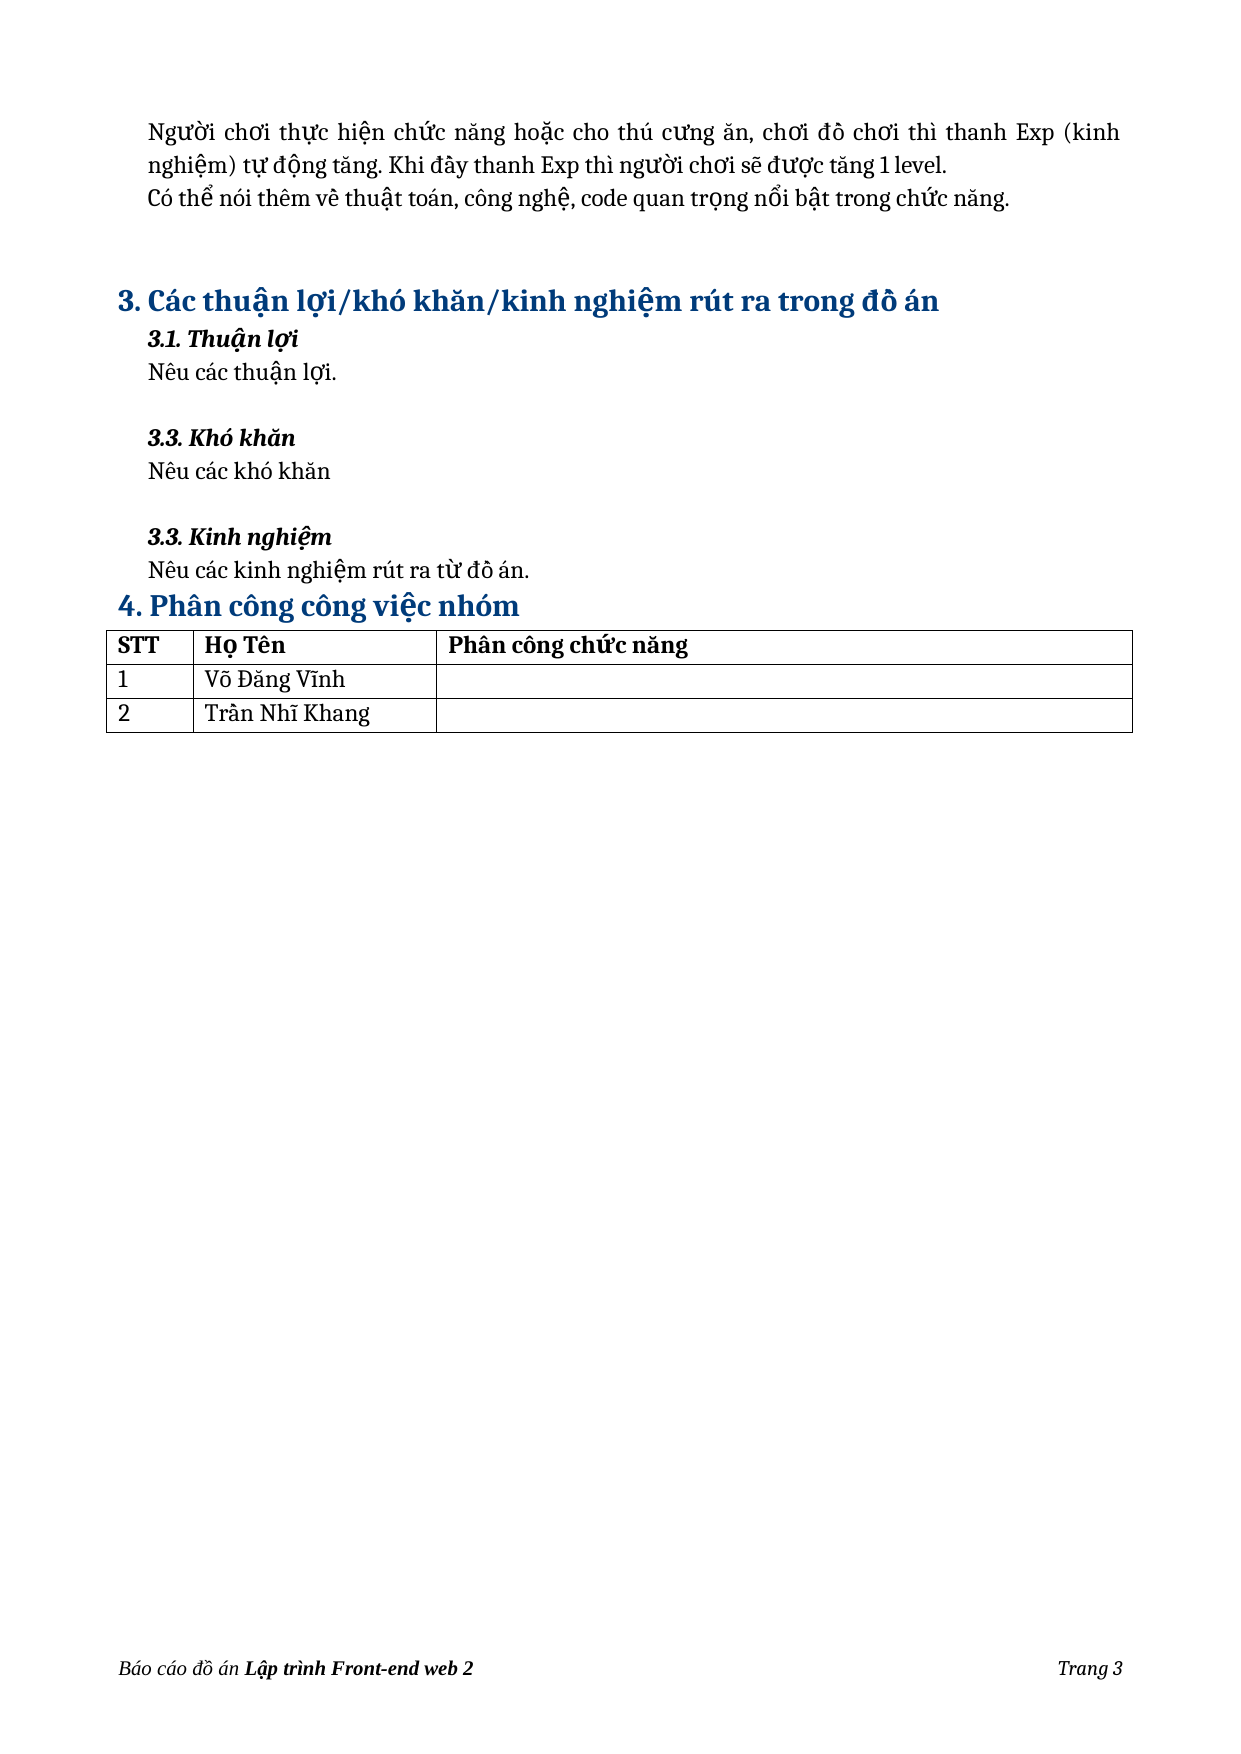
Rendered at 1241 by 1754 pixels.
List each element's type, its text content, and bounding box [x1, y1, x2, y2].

text Nêu các kinh nghiệm rút ra từ đồ án. [148, 556, 1122, 584]
table_cell Võ Đăng Vĩnh [194, 665, 436, 698]
text Nêu các thuận lợi. [148, 357, 1122, 386]
table_cell 2 [107, 699, 193, 732]
text 3.3. Kinh nghiệm [148, 523, 1122, 551]
text 3. Các thuận lợi/khó khăn/kinh nghiệm rút ra trong đồ án [118, 283, 1122, 319]
text 3.3. Khó khăn [148, 423, 1122, 452]
table_cell [437, 699, 1132, 732]
table_header STT [107, 631, 193, 664]
text 4. Phân công công việc nhóm [118, 589, 1122, 624]
table_header Họ Tên [194, 631, 436, 664]
table_header Phân công chức năng [437, 631, 1132, 664]
text Có thể nói thêm về thuật toán, công nghệ, code quan trọng nổi bật trong chức năng. [148, 184, 1122, 213]
text 3.1. Thuận lợi [148, 324, 1122, 353]
table_cell 1 [107, 665, 193, 698]
table_cell Trần Nhĩ Khang [194, 699, 436, 732]
table_cell [437, 665, 1132, 698]
text Nêu các khó khăn [148, 457, 1122, 485]
